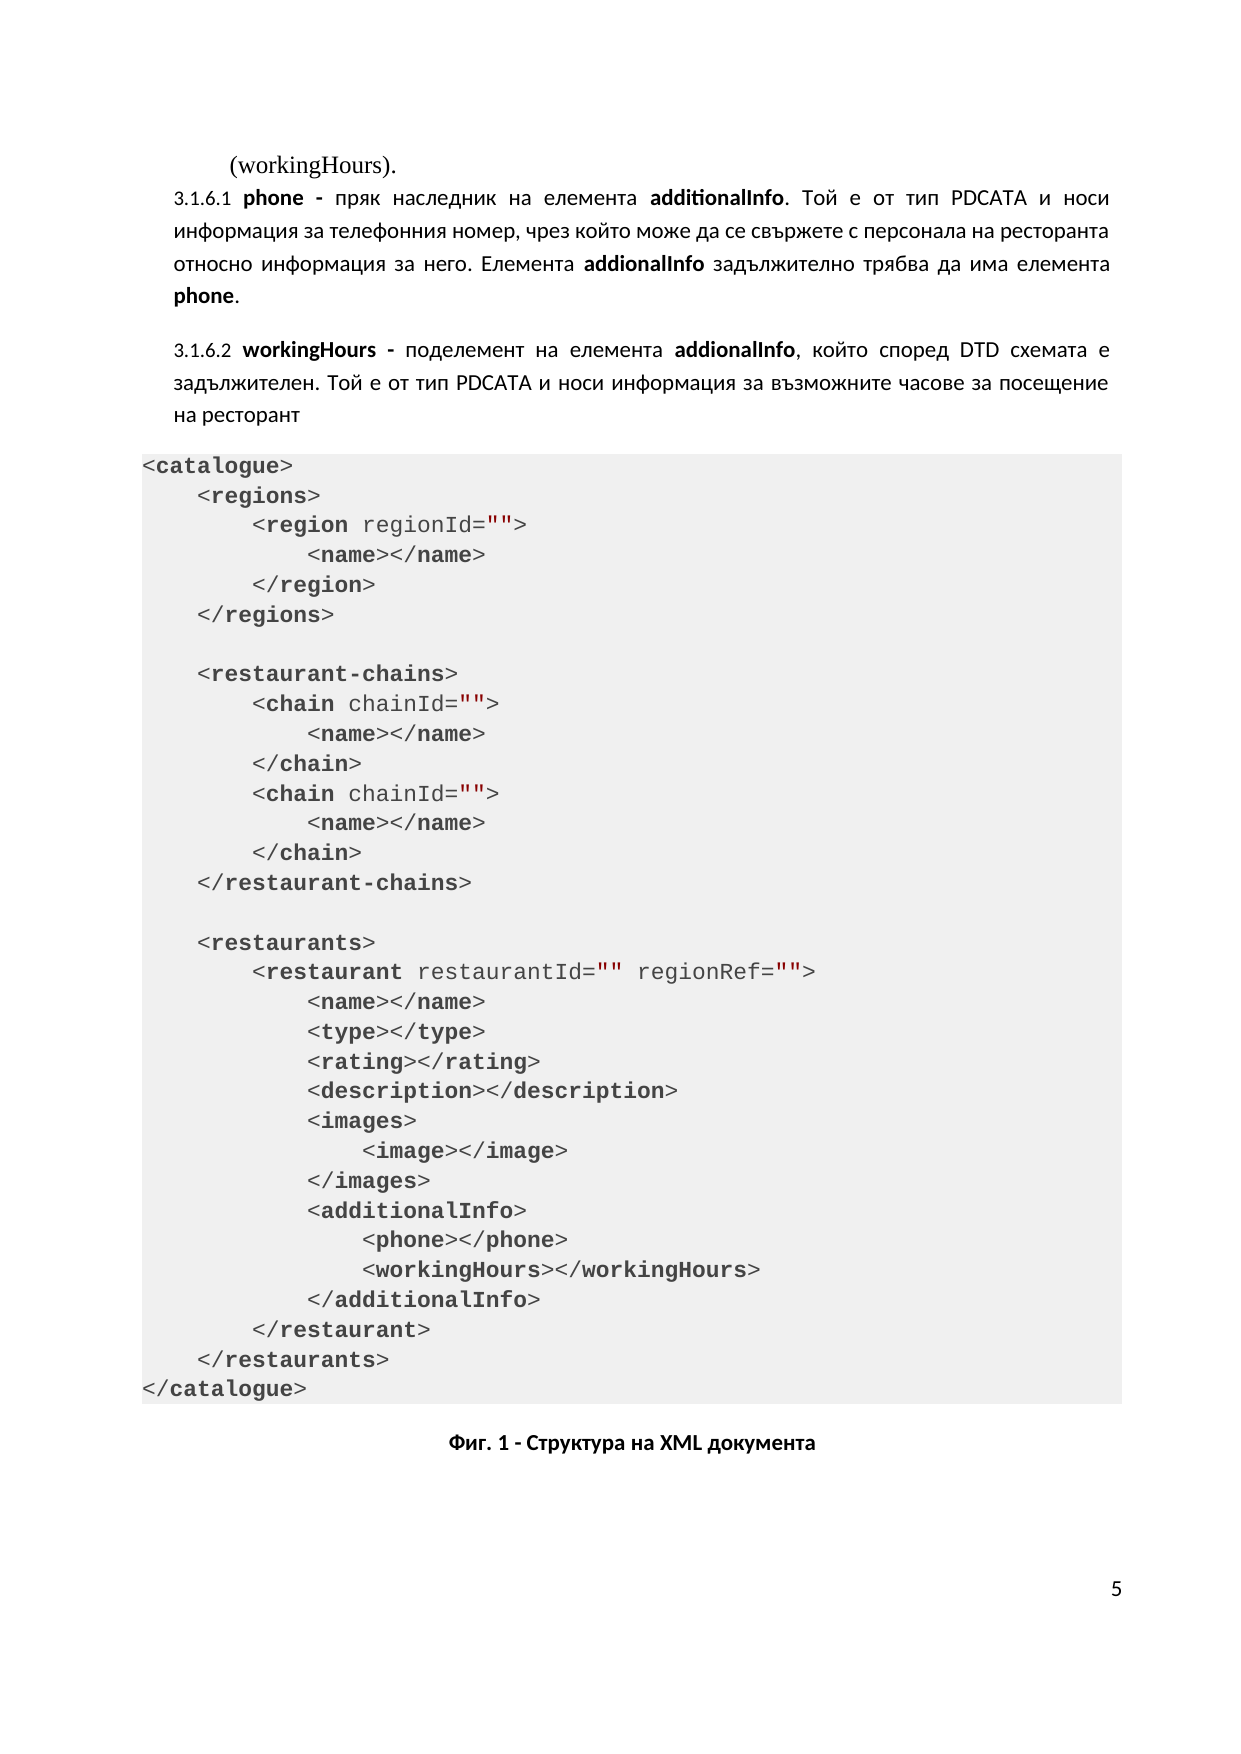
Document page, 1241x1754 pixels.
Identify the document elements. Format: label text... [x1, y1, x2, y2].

text 3.1.6.1 phone - пряк наследник на елемента additionalInfo. Той е от тип PDCATA и носи информация за телефонния номер, чрез който може да се свържете с персонала на ресторанта относно информация за него. Елемента addionalInfo задължително трябва да има елемента phone. [173, 183, 1111, 310]
text Фиг. 1 - Структура на XML документа [226, 1428, 1038, 1456]
text 3.1.6.2 workingHours - поделемент на елемента addionalInfo, който според DTD схемата е задължителен. Той е от тип PDCATA и носи информация за възможните часове за посещение на ресторант [173, 335, 1111, 429]
text <catalogue> <regions> <region regionId=""> <name></name> </region> </regions> <restaurant-chains> <chain chainId=""> <name></name> </chain> <chain chainId=""> <name></name> </chain> </restaurant-chains> <restaurants> <restaurant restaurantId="" regionRef=""> <name></name> <type></type> <rating></rating> <description></description> <images> <image></image> </images> <additionalInfo> <phone></phone> <workingHours></workingHours> </additionalInfo> </restaurant> </restaurants> </catalogue> [142, 454, 1122, 1404]
